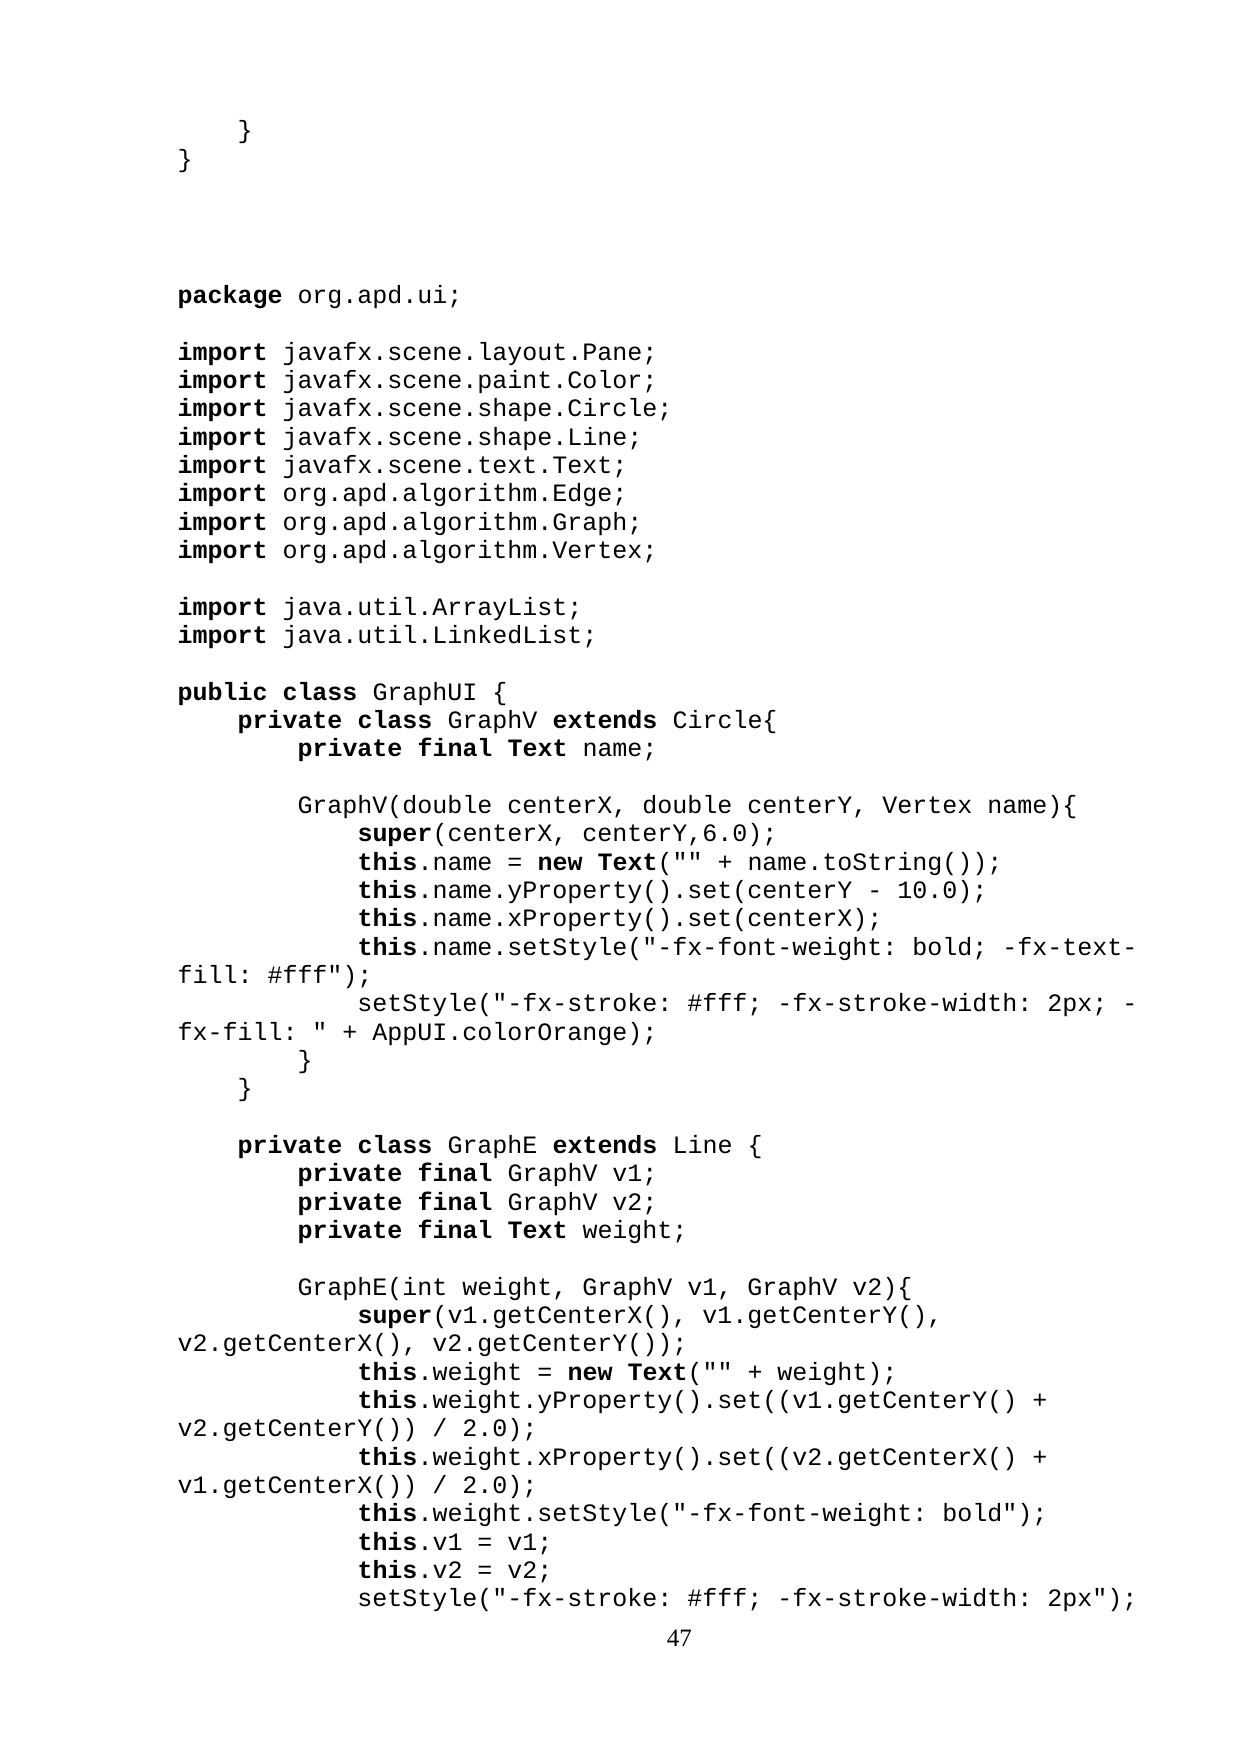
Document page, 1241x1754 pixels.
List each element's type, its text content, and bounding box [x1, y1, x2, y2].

text this.name = new Text("" + name.toString()); [177, 849, 1181, 877]
text this.name.setStyle("-fx-font-weight: bold; -fx-text-fill: #fff"); [177, 934, 1181, 991]
text super(v1.getCenterX(), v1.getCenterY(), v2.getCenterX(), v2.getCenterY()); [177, 1302, 1181, 1359]
text this.v2 = v2; [177, 1557, 1181, 1586]
text import javafx.scene.text.Text; [177, 452, 1181, 481]
text private final GraphV v2; [177, 1189, 1181, 1217]
text public class GraphUI { [177, 679, 1181, 707]
text private final Text weight; [177, 1217, 1181, 1246]
text setStyle("-fx-stroke: #fff; -fx-stroke-width: 2px"); [177, 1586, 1181, 1614]
text } [177, 118, 1181, 146]
text private final GraphV v1; [177, 1161, 1181, 1189]
text import java.util.ArrayList; [177, 594, 1181, 622]
text import javafx.scene.shape.Circle; [177, 396, 1181, 424]
text this.name.xProperty().set(centerX); [177, 906, 1181, 934]
text GraphE(int weight, GraphV v1, GraphV v2){ [177, 1274, 1181, 1302]
text } [177, 1047, 1181, 1076]
text this.weight.yProperty().set((v1.getCenterY() + v2.getCenterY()) / 2.0); [177, 1387, 1181, 1444]
text import org.apd.algorithm.Vertex; [177, 537, 1181, 566]
text private class GraphE extends Line { [177, 1132, 1181, 1161]
text this.weight = new Text("" + weight); [177, 1359, 1181, 1387]
text this.weight.setStyle("-fx-font-weight: bold"); [177, 1501, 1181, 1529]
text } [177, 146, 1181, 175]
text private final Text name; [177, 736, 1181, 764]
text import javafx.scene.paint.Color; [177, 367, 1181, 396]
text super(centerX, centerY,6.0); [177, 821, 1181, 849]
text import org.apd.algorithm.Edge; [177, 481, 1181, 509]
text private class GraphV extends Circle{ [177, 707, 1181, 736]
text import javafx.scene.shape.Line; [177, 424, 1181, 452]
text this.name.yProperty().set(centerY - 10.0); [177, 877, 1181, 906]
text this.v1 = v1; [177, 1529, 1181, 1557]
text } [177, 1076, 1181, 1104]
text GraphV(double centerX, double centerY, Vertex name){ [177, 792, 1181, 821]
text this.weight.xProperty().set((v2.getCenterX() + v1.getCenterX()) / 2.0); [177, 1444, 1181, 1501]
text import javafx.scene.layout.Pane; [177, 339, 1181, 367]
text import org.apd.algorithm.Graph; [177, 509, 1181, 537]
text setStyle("-fx-stroke: #fff; -fx-stroke-width: 2px; -fx-fill: " + AppUI.colorOrange); [177, 991, 1181, 1047]
text package org.apd.ui; [177, 282, 1181, 311]
text import java.util.LinkedList; [177, 622, 1181, 651]
